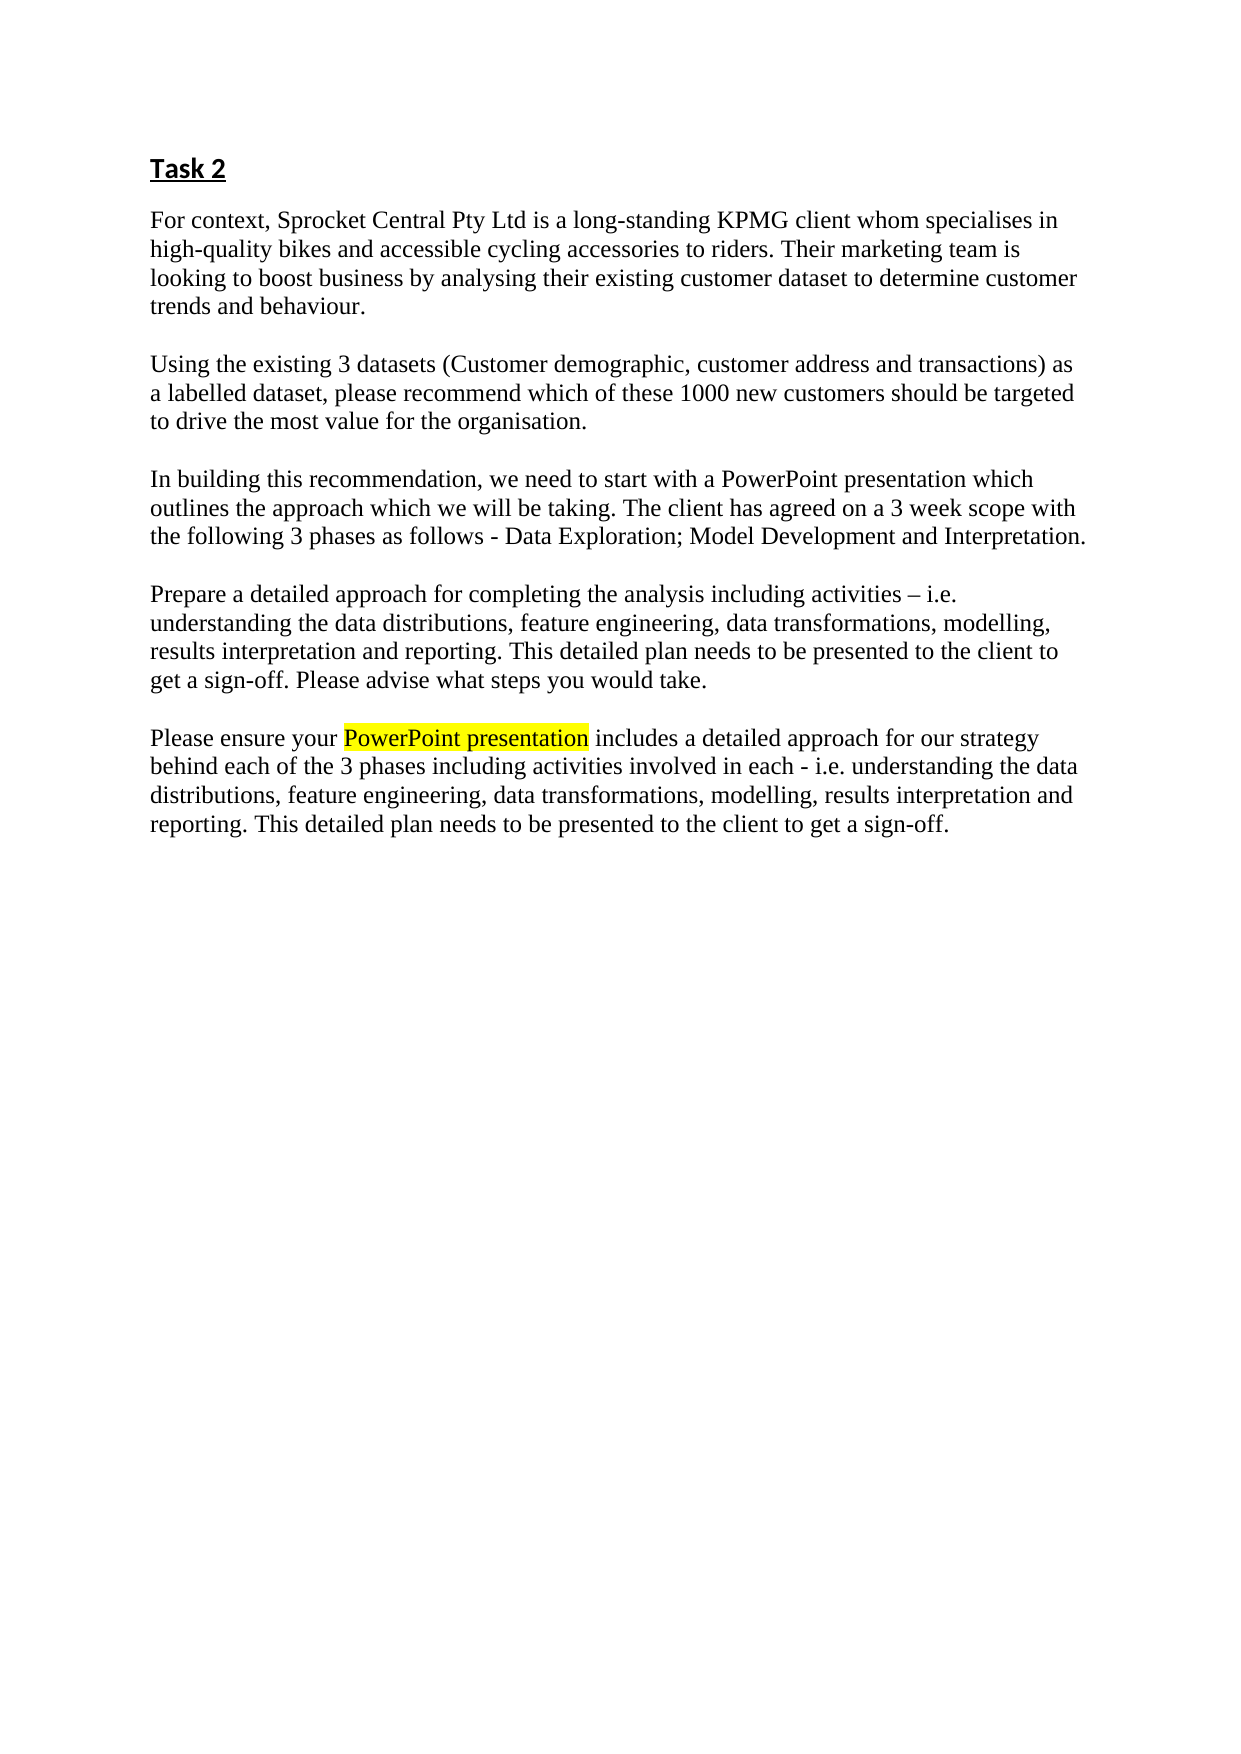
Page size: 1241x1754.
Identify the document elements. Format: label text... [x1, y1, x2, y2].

text For context, Sprocket Central Pty Ltd is a long-standing KPMG client whom specialises in high-quality bikes and accessible cycling accessories to riders. Their marketing team is looking to boost business by analysing their existing customer dataset to determine customer trends and behaviour. Using the existing 3 datasets (Customer demographic, customer address and transactions) as a labelled dataset, please recommend which of these 1000 new customers should be targeted to drive the most value for the organisation. In building this recommendation, we need to start with a PowerPoint presentation which outlines the approach which we will be taking. The client has agreed on a 3 week scope with the following 3 phases as follows - Data Exploration; Model Development and Interpretation. [150, 205, 1090, 550]
text Task 2 [150, 150, 1090, 186]
text Prepare a detailed approach for completing the analysis including activities – i.e. understanding the data distributions, feature engineering, data transformations, modelling, results interpretation and reporting. This detailed plan needs to be presented to the client to get a sign-off. Please advise what steps you would take. [150, 579, 1090, 694]
text Please ensure your PowerPoint presentation includes a detailed approach for our strategy behind each of the 3 phases including activities involved in each - i.e. understanding the data distributions, feature engineering, data transformations, modelling, results interpretation and reporting. This detailed plan needs to be presented to the client to get a sign-off. [150, 694, 1090, 838]
